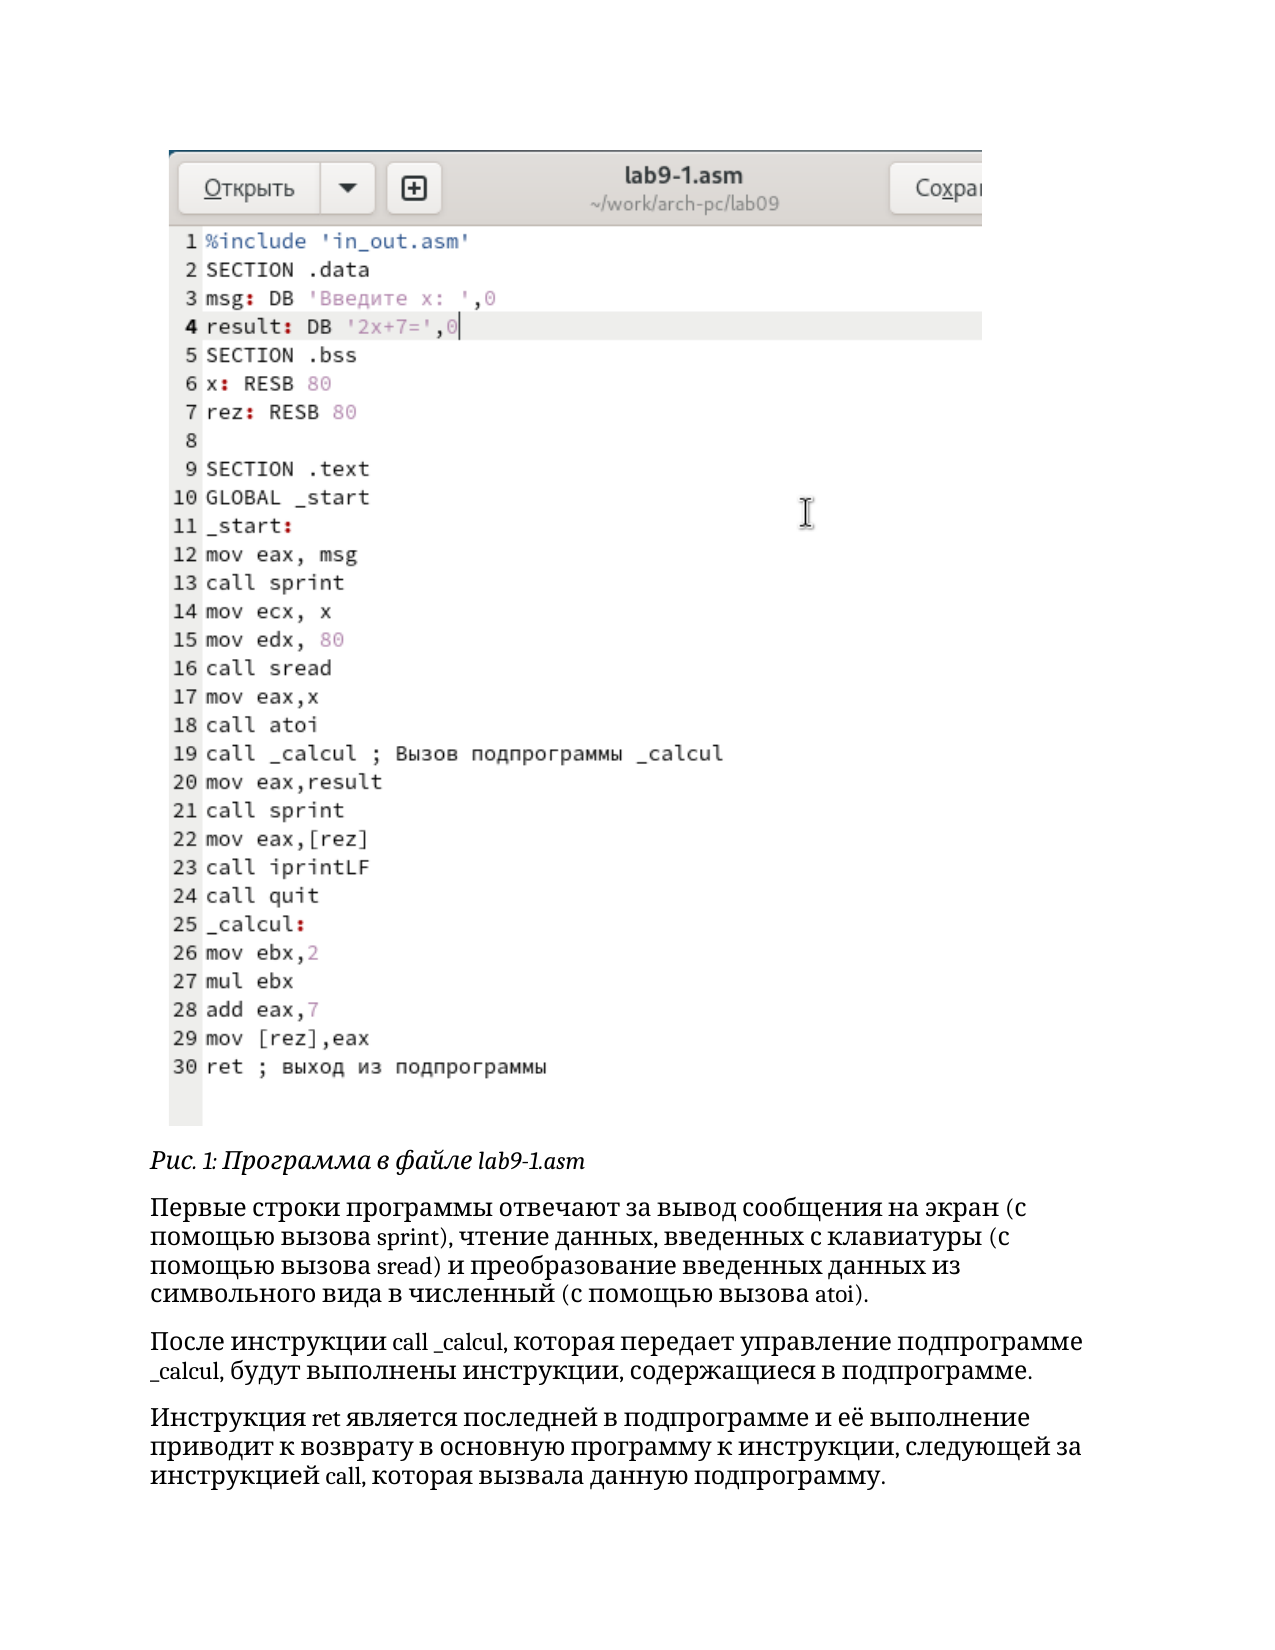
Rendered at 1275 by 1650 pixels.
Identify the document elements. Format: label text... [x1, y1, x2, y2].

text После инструкции call _calcul, которая передает управление подпрограмме _calcul, будут выполнены инструкции, содержащиеся в подпрограмме. [150, 1328, 1125, 1385]
picture [168, 150, 982, 1126]
text Первые строки программы отвечают за вывод сообщения на экран (с помощью вызова sprint), чтение данных, введенных с клавиатуры (с помощью вызова sread) и преобразование введенных данных из символьного вида в численный (с помощью вызова atoi). [150, 1194, 1125, 1309]
text Инструкция ret является последней в подпрограмме и её выполнение приводит к возврату в основную программу к инструкции, следующей за инструкцией call, которая вызвала данную подпрограмму. [150, 1404, 1125, 1490]
text Рис. 1: Программа в файле lab9-1.asm [150, 1147, 1125, 1175]
